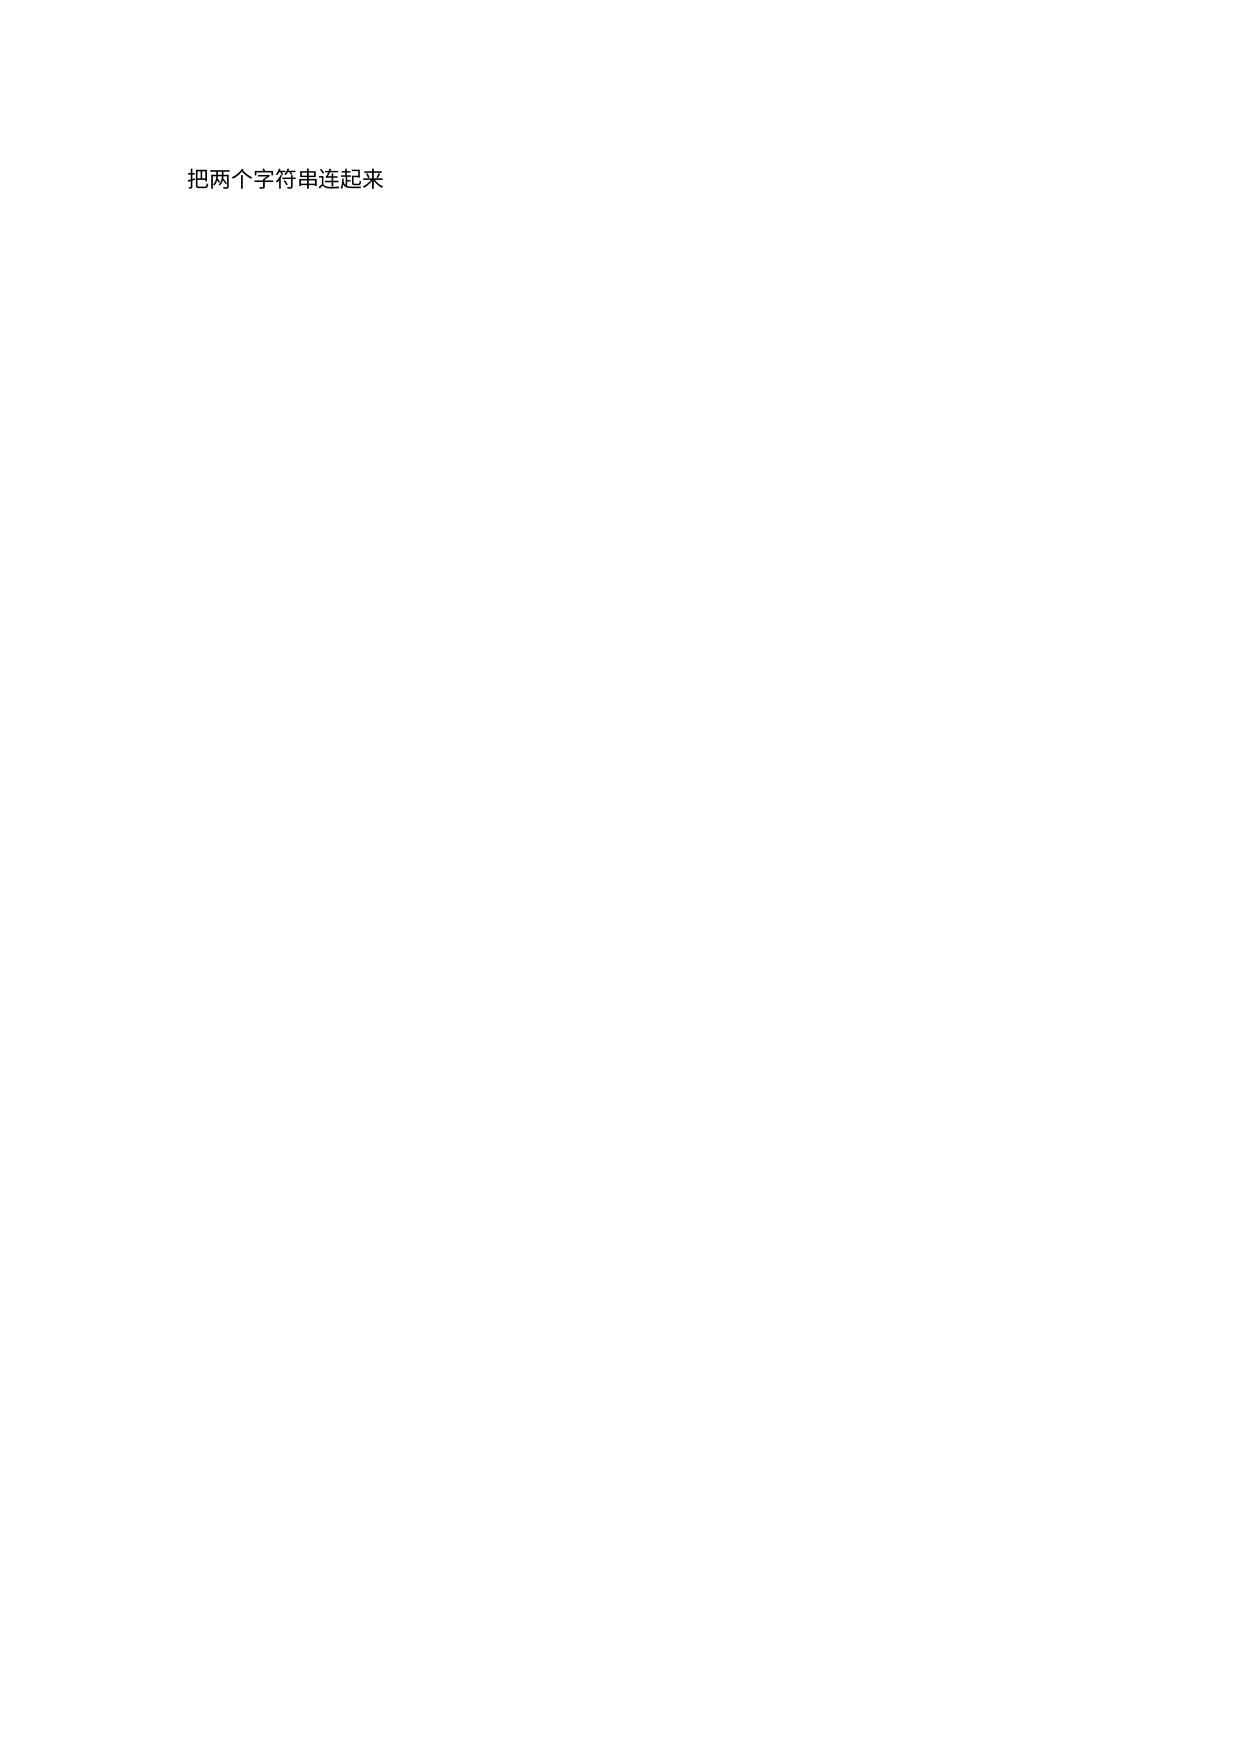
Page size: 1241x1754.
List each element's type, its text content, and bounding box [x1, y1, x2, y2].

text 把两个字符串连起来 [187, 162, 1053, 194]
